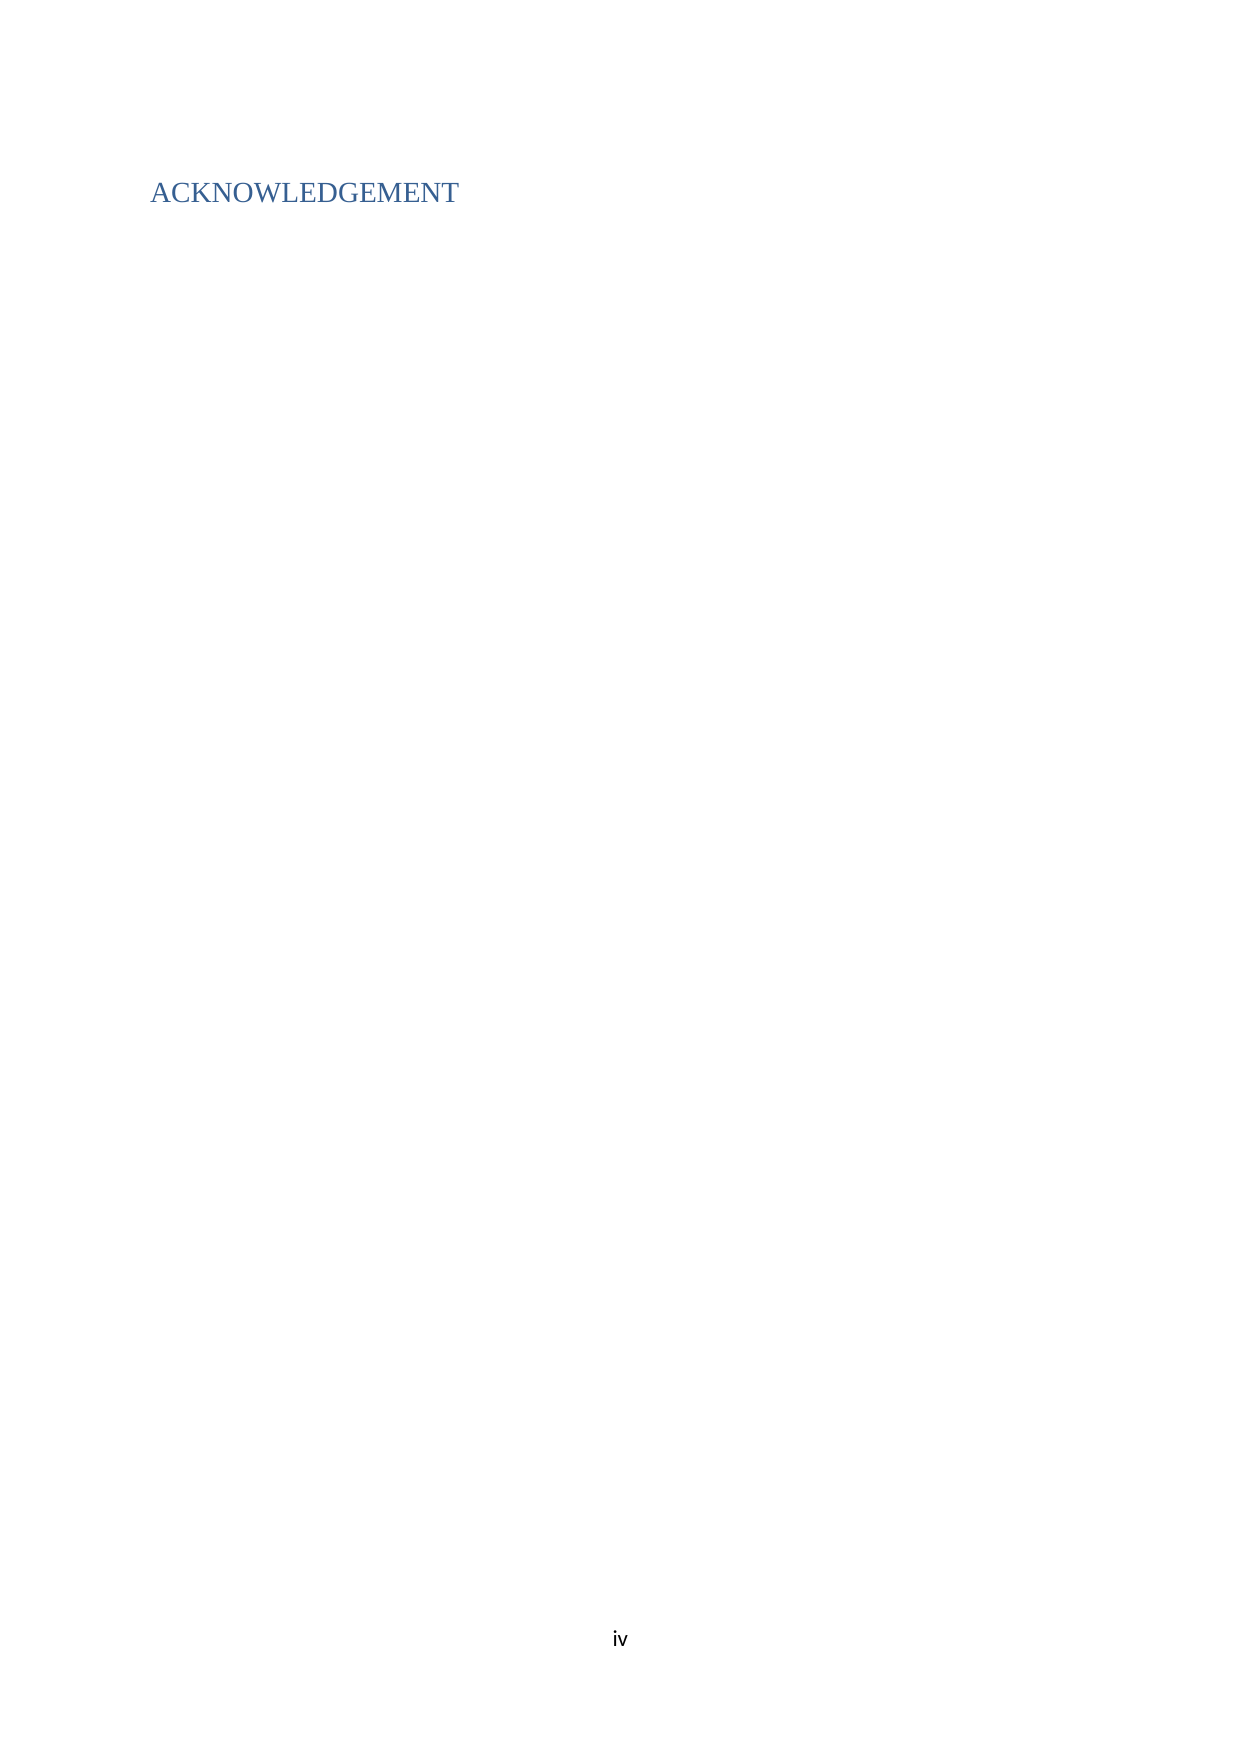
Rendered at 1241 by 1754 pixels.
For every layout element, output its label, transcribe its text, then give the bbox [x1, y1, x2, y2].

subtitle ACKNOWLEDGEMENT [150, 175, 1090, 208]
